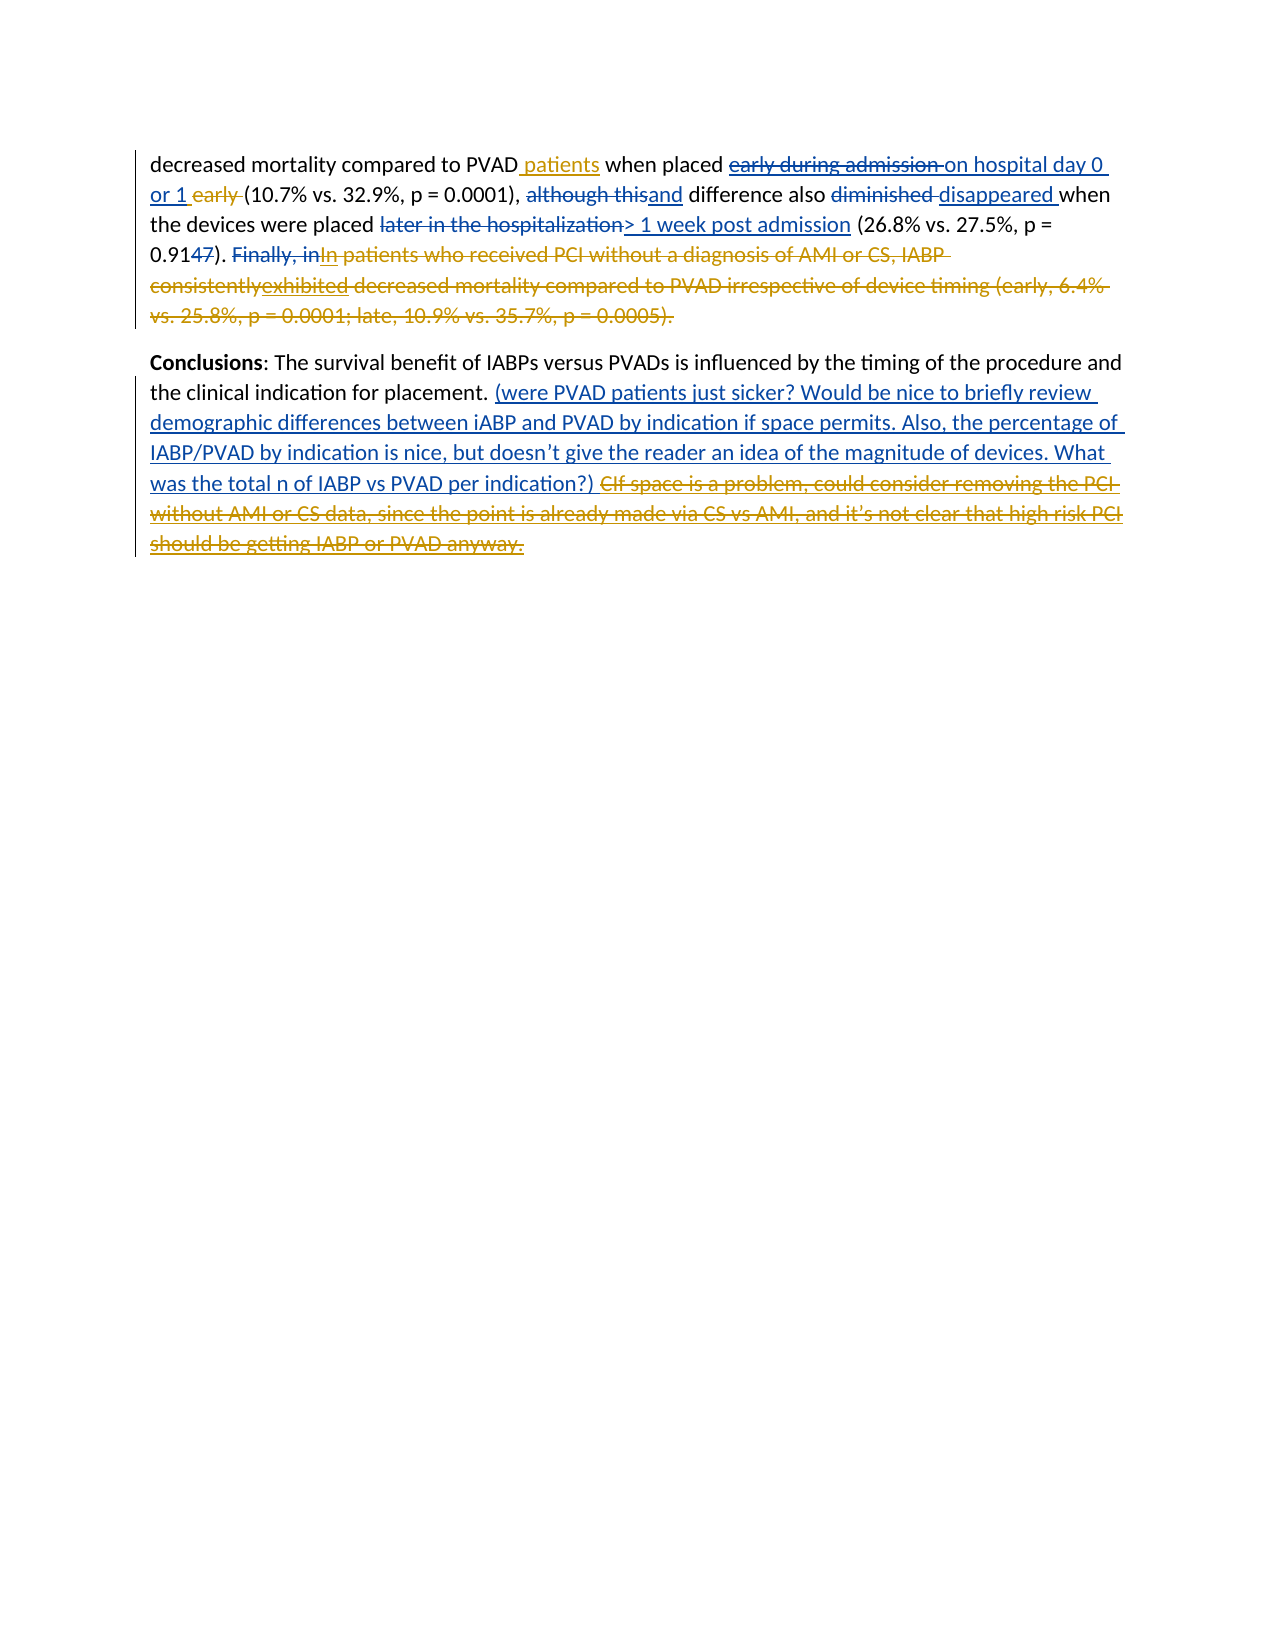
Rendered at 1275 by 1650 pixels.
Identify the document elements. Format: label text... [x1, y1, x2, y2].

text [150, 150, 1125, 329]
text Conclusions: The survival benefit of IABPs versus PVADs is influenced by the timing of the procedure and the clinical indication for placement. [150, 348, 1125, 432]
text Conclusions: The survival benefit of IABPs versus PVADs is influenced by the timing of the procedure and the clinical indication for placement. [150, 434, 1125, 557]
